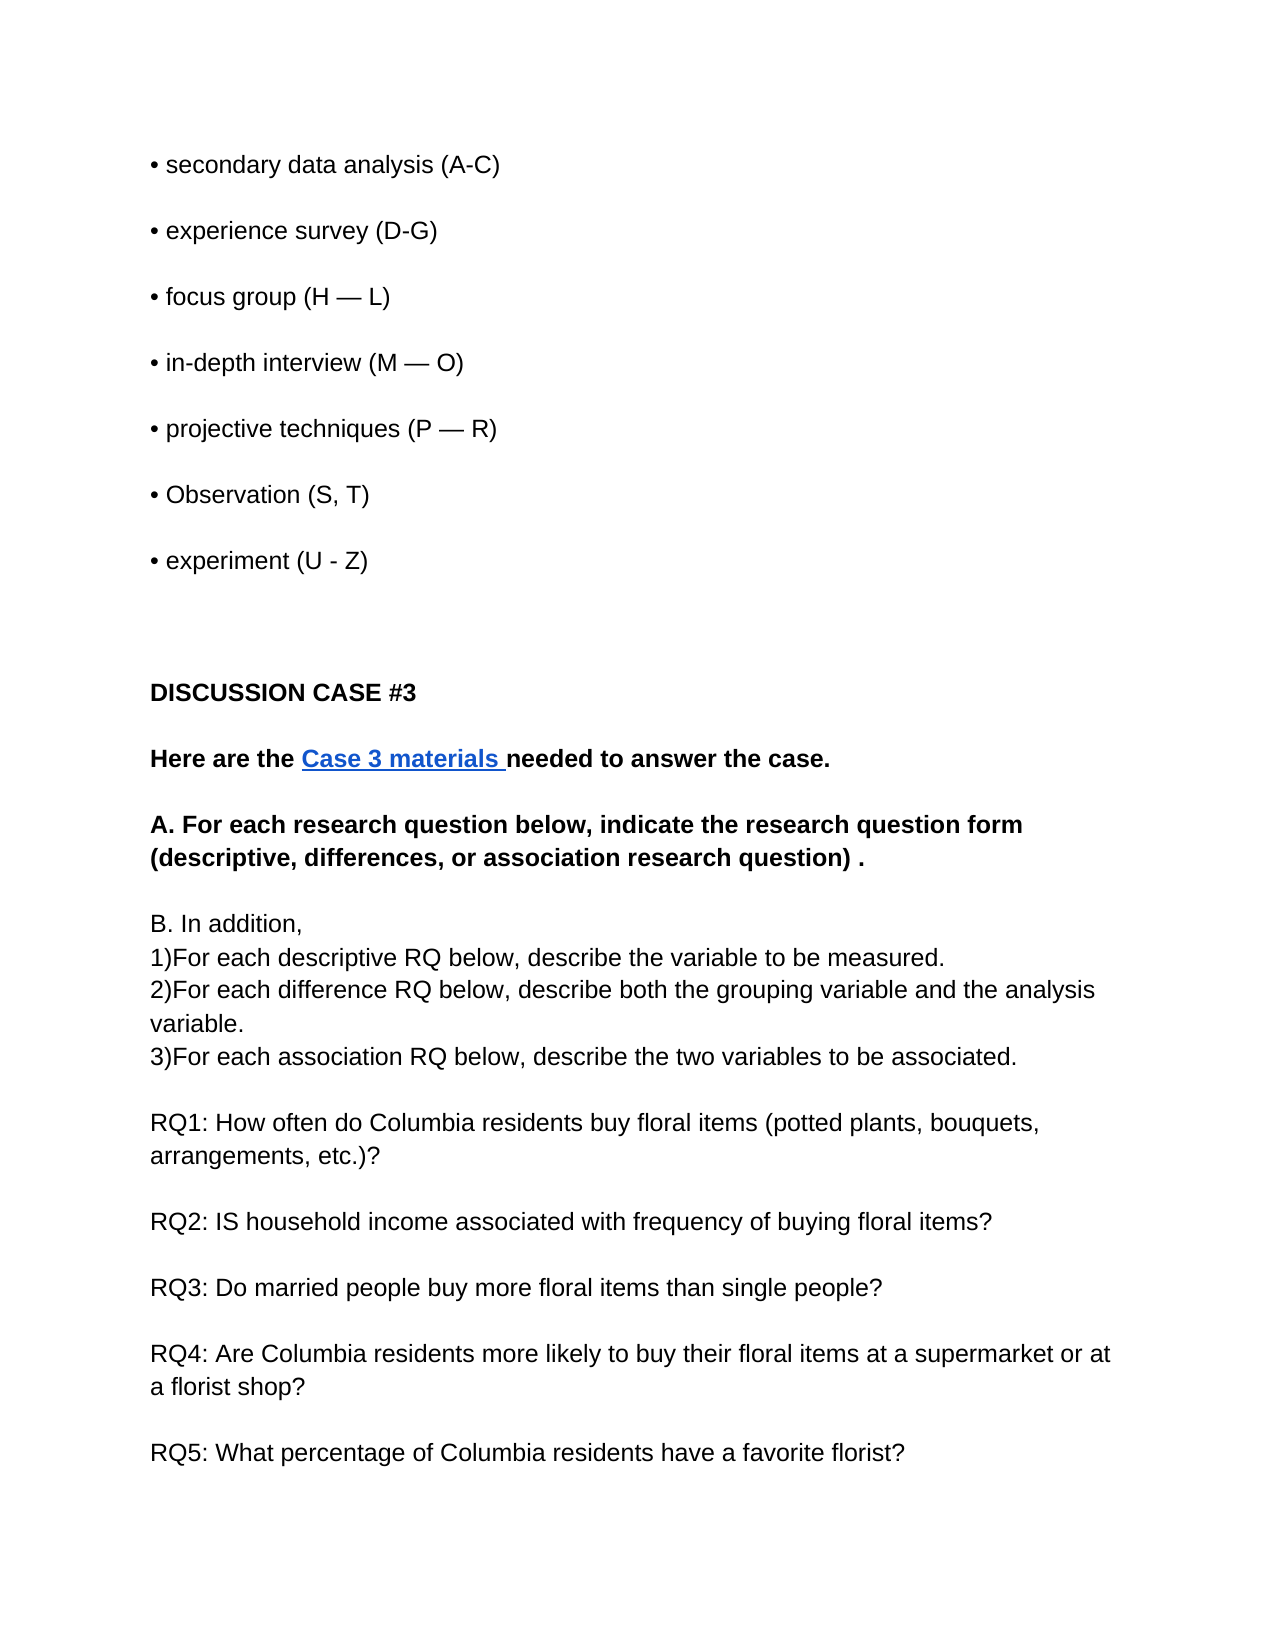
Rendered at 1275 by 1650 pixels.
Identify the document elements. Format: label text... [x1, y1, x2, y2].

text • projective techniques (P — R) [150, 414, 1125, 443]
text A. For each research question below, indicate the research question form (descriptive, differences, or association research question) . [150, 810, 1125, 872]
text DISCUSSION CASE #3 [150, 678, 1125, 707]
text RQ5: What percentage of Columbia residents have a favorite florist? [150, 1438, 1125, 1467]
text • experience survey (D-G) [150, 216, 1125, 245]
text 2)For each difference RQ below, describe both the grouping variable and the analysis variable. [150, 976, 1125, 1037]
text Here are the Case 3 materials needed to answer the case. [150, 744, 1125, 773]
text RQ1: How often do Columbia residents buy floral items (potted plants, bouquets, arrangements, etc.)? [150, 1108, 1125, 1169]
text • Observation (S, T) [150, 480, 1125, 509]
text • secondary data analysis (A-C) [150, 150, 1125, 179]
text 3)For each association RQ below, describe the two variables to be associated. [150, 1042, 1125, 1070]
text RQ4: Are Columbia residents more likely to buy their floral items at a supermarket or at a florist shop? [150, 1339, 1125, 1401]
text B. In addition, [150, 909, 1125, 938]
text • in-depth interview (M — O) [150, 348, 1125, 377]
text • focus group (H — L) [150, 282, 1125, 311]
text RQ3: Do married people buy more floral items than single people? [150, 1273, 1125, 1301]
text 1)For each descriptive RQ below, describe the variable to be measured. [150, 942, 1125, 971]
text • experiment (U - Z) [150, 546, 1125, 575]
text RQ2: IS household income associated with frequency of buying floral items? [150, 1207, 1125, 1235]
